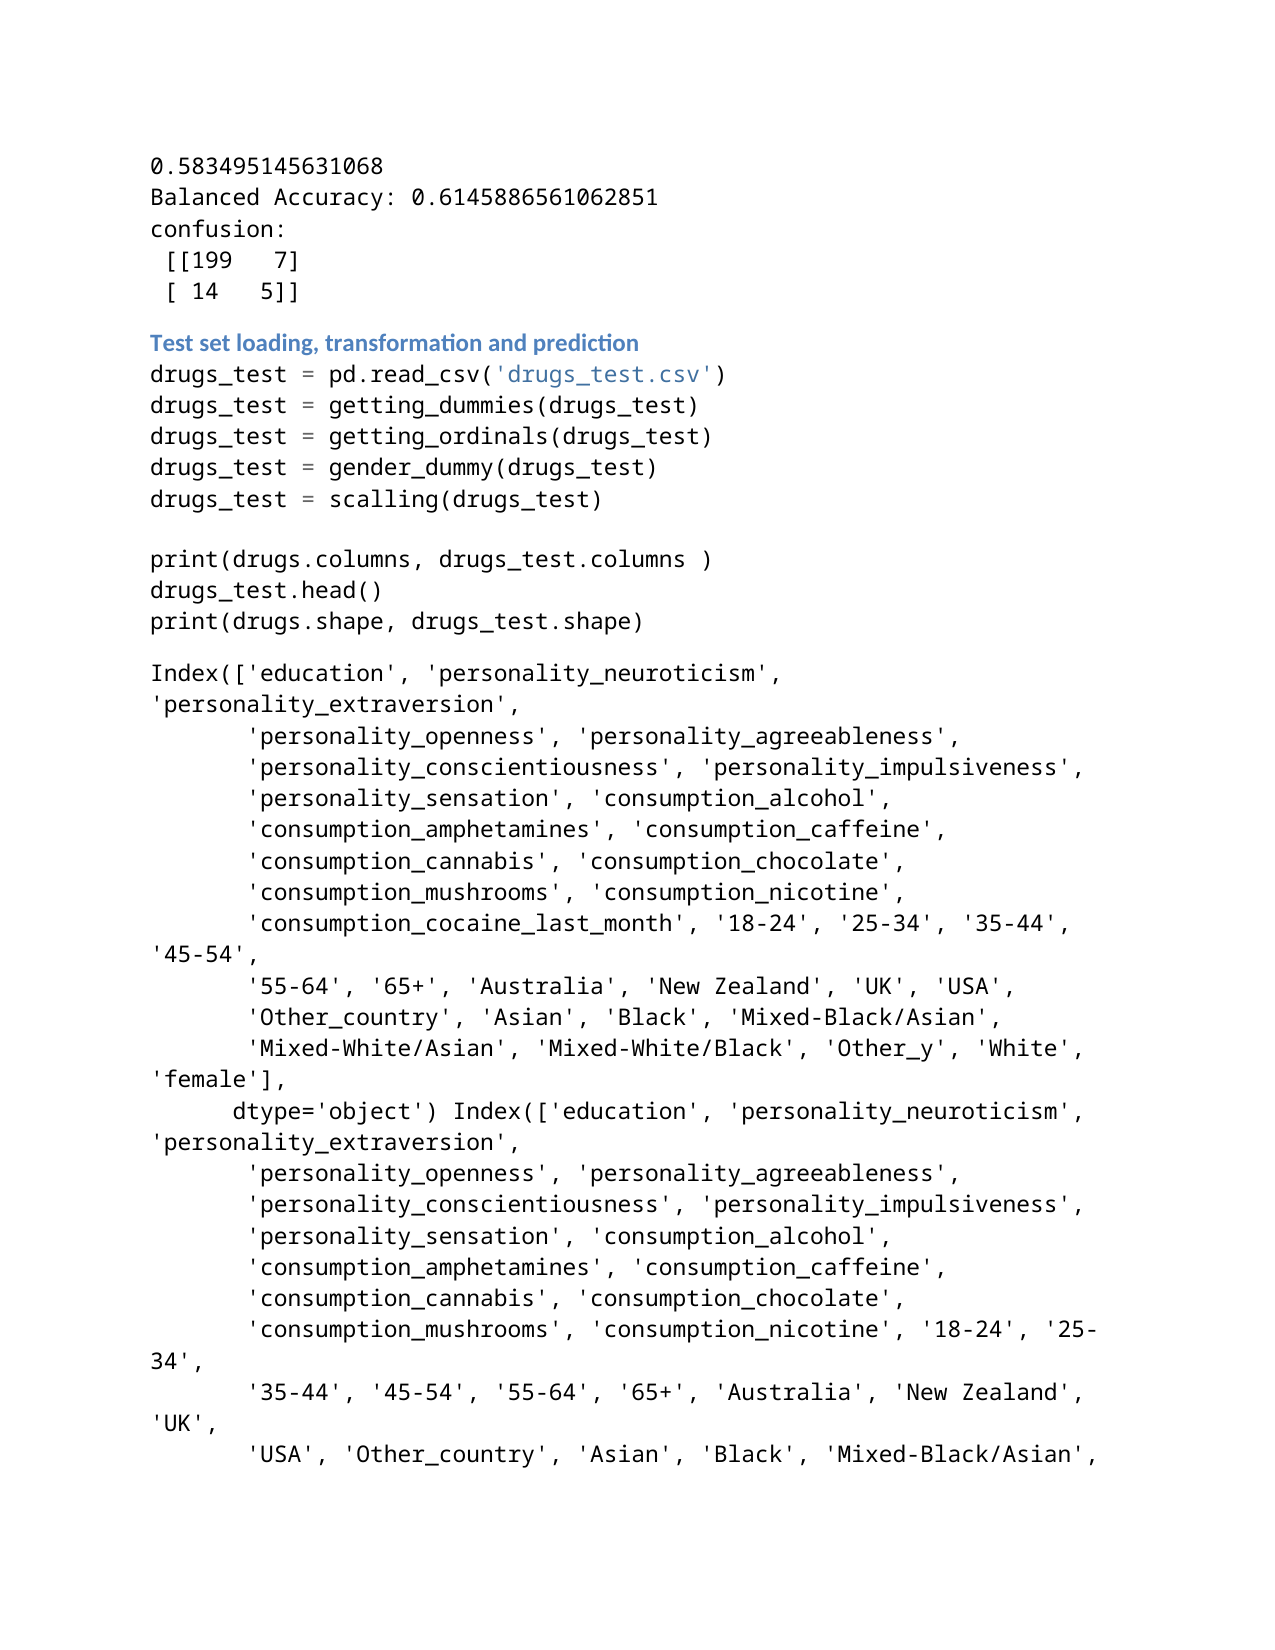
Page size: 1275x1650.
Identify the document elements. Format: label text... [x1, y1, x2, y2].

text 0.583495145631068 Balanced Accuracy: 0.6145886561062851 confusion: [[199 7] [ 14 5]] [150, 150, 1125, 306]
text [150, 657, 1125, 1470]
text drugs_test = pd.read_csv('drugs_test.csv') drugs_test = getting_dummies(drugs_test) drugs_test = getting_ordinals(drugs_test) drugs_test = gender_dummy(drugs_test) drugs_test = scalling(drugs_test) print(drugs.columns, drugs_test.columns ) drugs_test.head() print(drugs.shape, drugs_test.shape) [150, 358, 1125, 636]
subtitle Test set loading, transformation and prediction [150, 327, 1125, 358]
